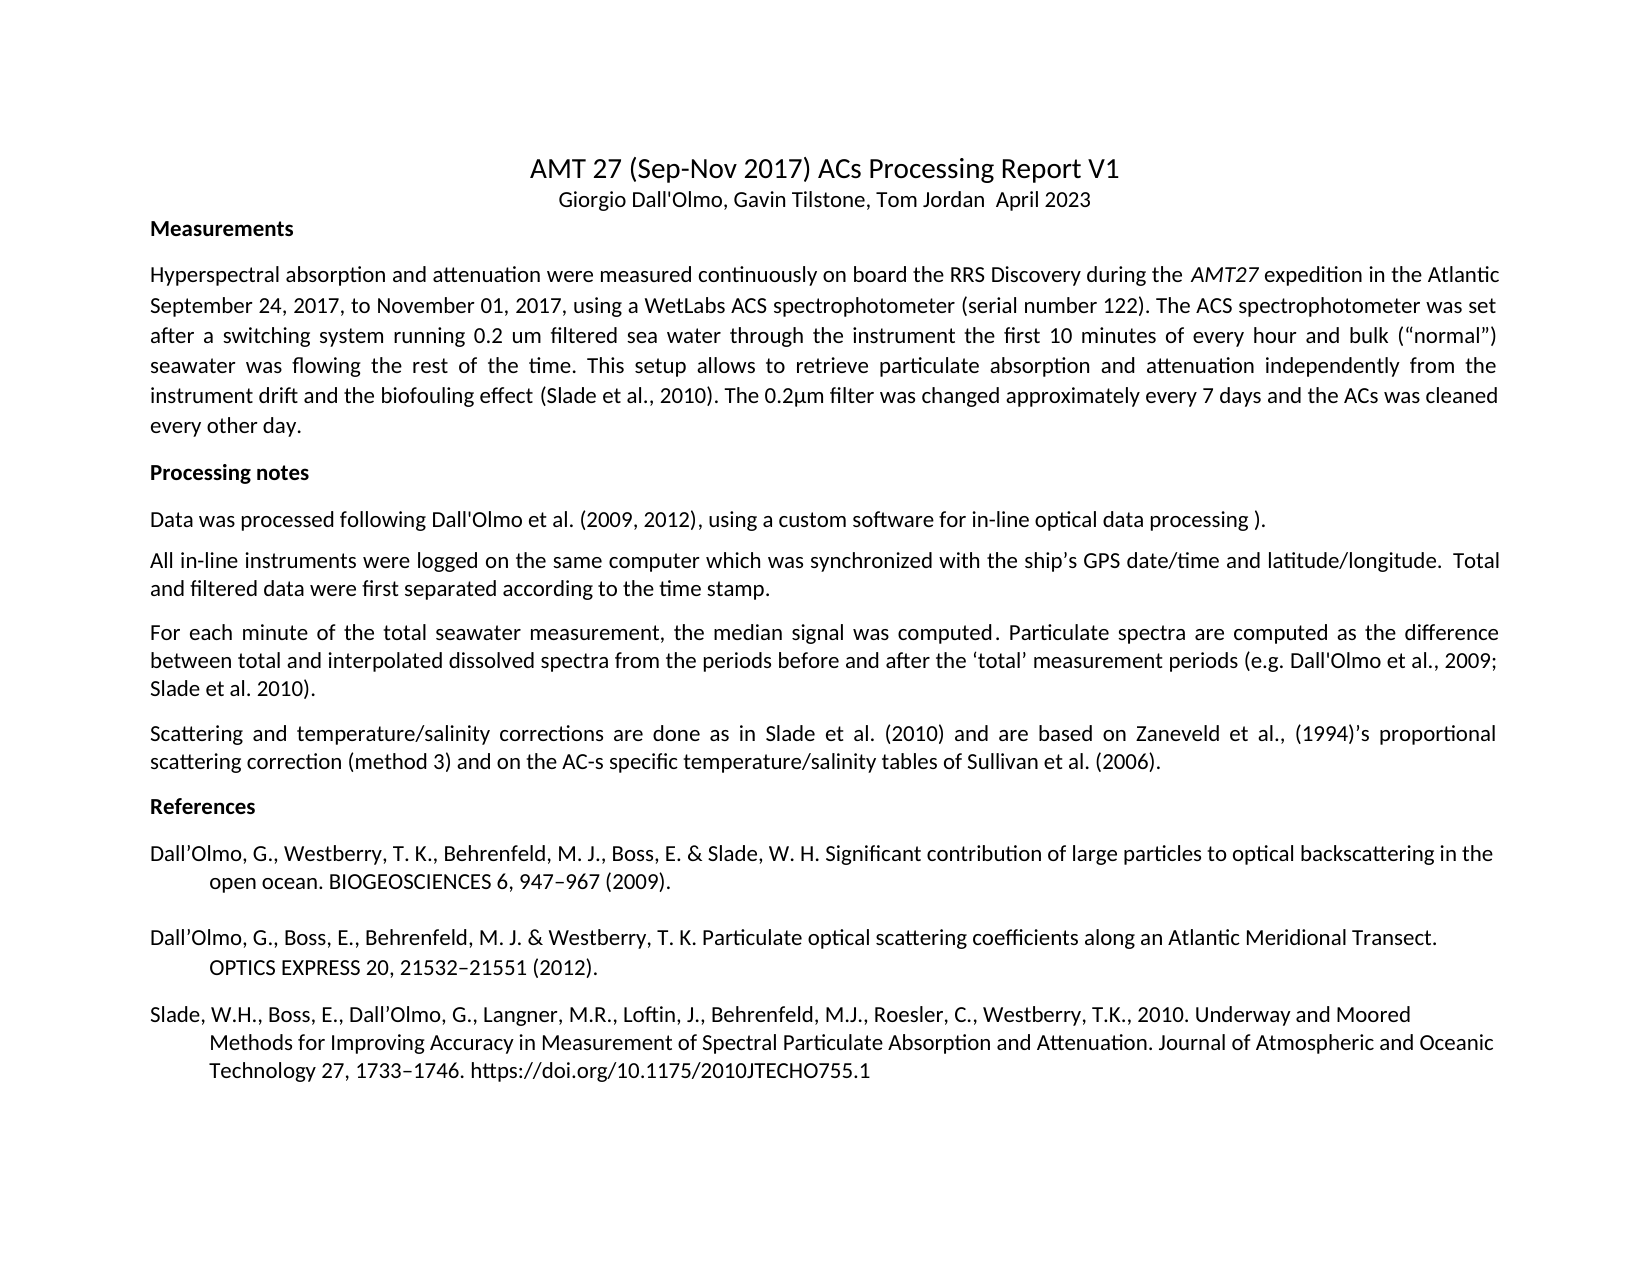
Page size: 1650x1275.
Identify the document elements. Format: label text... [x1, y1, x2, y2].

text Measurements [150, 214, 1500, 242]
text Hyperspectral absorption and attenuation were measured continuously on board the RRS Discovery during the AMT27 expedition in the Atlantic September 24, 2017, to November 01, 2017, using a WetLabs ACS spectrophotometer (serial number 122). The ACS spectrophotometer was set after a switching system running 0.2 um filtered sea water through the instrument the first 10 minutes of every hour and bulk (“normal”) seawater was flowing the rest of the time. This setup allows to retrieve particulate absorption and attenuation independently from the instrument drift and the biofouling effect (Slade et al., 2010). The 0.2µm filter was changed approximately every 7 days and the ACs was cleaned every other day. [150, 261, 1500, 439]
text Slade, W.H., Boss, E., Dall’Olmo, G., Langner, M.R., Loftin, J., Behrenfeld, M.J., Roesler, C., Westberry, T.K., 2010. Underway and Moored Methods for Improving Accuracy in Measurement of Spectral Particulate Absorption and Attenuation. Journal of Atmospheric and Oceanic Technology 27, 1733–1746. https://doi.org/10.1175/2010JTECHO755.1 [150, 1000, 1500, 1084]
text Dall’Olmo, G., Boss, E., Behrenfeld, M. J. & Westberry, T. K. Particulate optical scattering coefficients along an Atlantic Meridional Transect. OPTICS EXPRESS 20, 21532–21551 (2012). [150, 923, 1500, 981]
text For each minute of the total seawater measurement, the median signal was computed. Particulate spectra are computed as the difference between total and interpolated dissolved spectra from the periods before and after the ‘total’ measurement periods (e.g. Dall'Olmo et al., 2009; Slade et al. 2010). [150, 618, 1500, 703]
text Processing notes [150, 458, 1500, 486]
text Data was processed following Dall'Olmo et al. (2009, 2012), using a custom software for in-line optical data processing ). [150, 505, 1500, 533]
text All in-line instruments were logged on the same computer which was synchronized with the ship’s GPS date/time and latitude/longitude. Total and filtered data were first separated according to the time stamp. [150, 546, 1500, 602]
text AMT 27 (Sep-Nov 2017) ACs Processing Report V1 [150, 150, 1500, 186]
text Scattering and temperature/salinity corrections are done as in Slade et al. (2010) and are based on Zaneveld et al., (1994)’s proportional scattering correction (method 3) and on the AC-s specific temperature/salinity tables of Sullivan et al. (2006). [150, 719, 1500, 775]
text Giorgio Dall'Olmo, Gavin Tilstone, Tom Jordan April 2023 [150, 186, 1500, 214]
text Dall’Olmo, G., Westberry, T. K., Behrenfeld, M. J., Boss, E. & Slade, W. H. Significant contribution of large particles to optical backscattering in the open ocean. BIOGEOSCIENCES 6, 947–967 (2009). [150, 839, 1500, 895]
text References [150, 792, 1573, 820]
